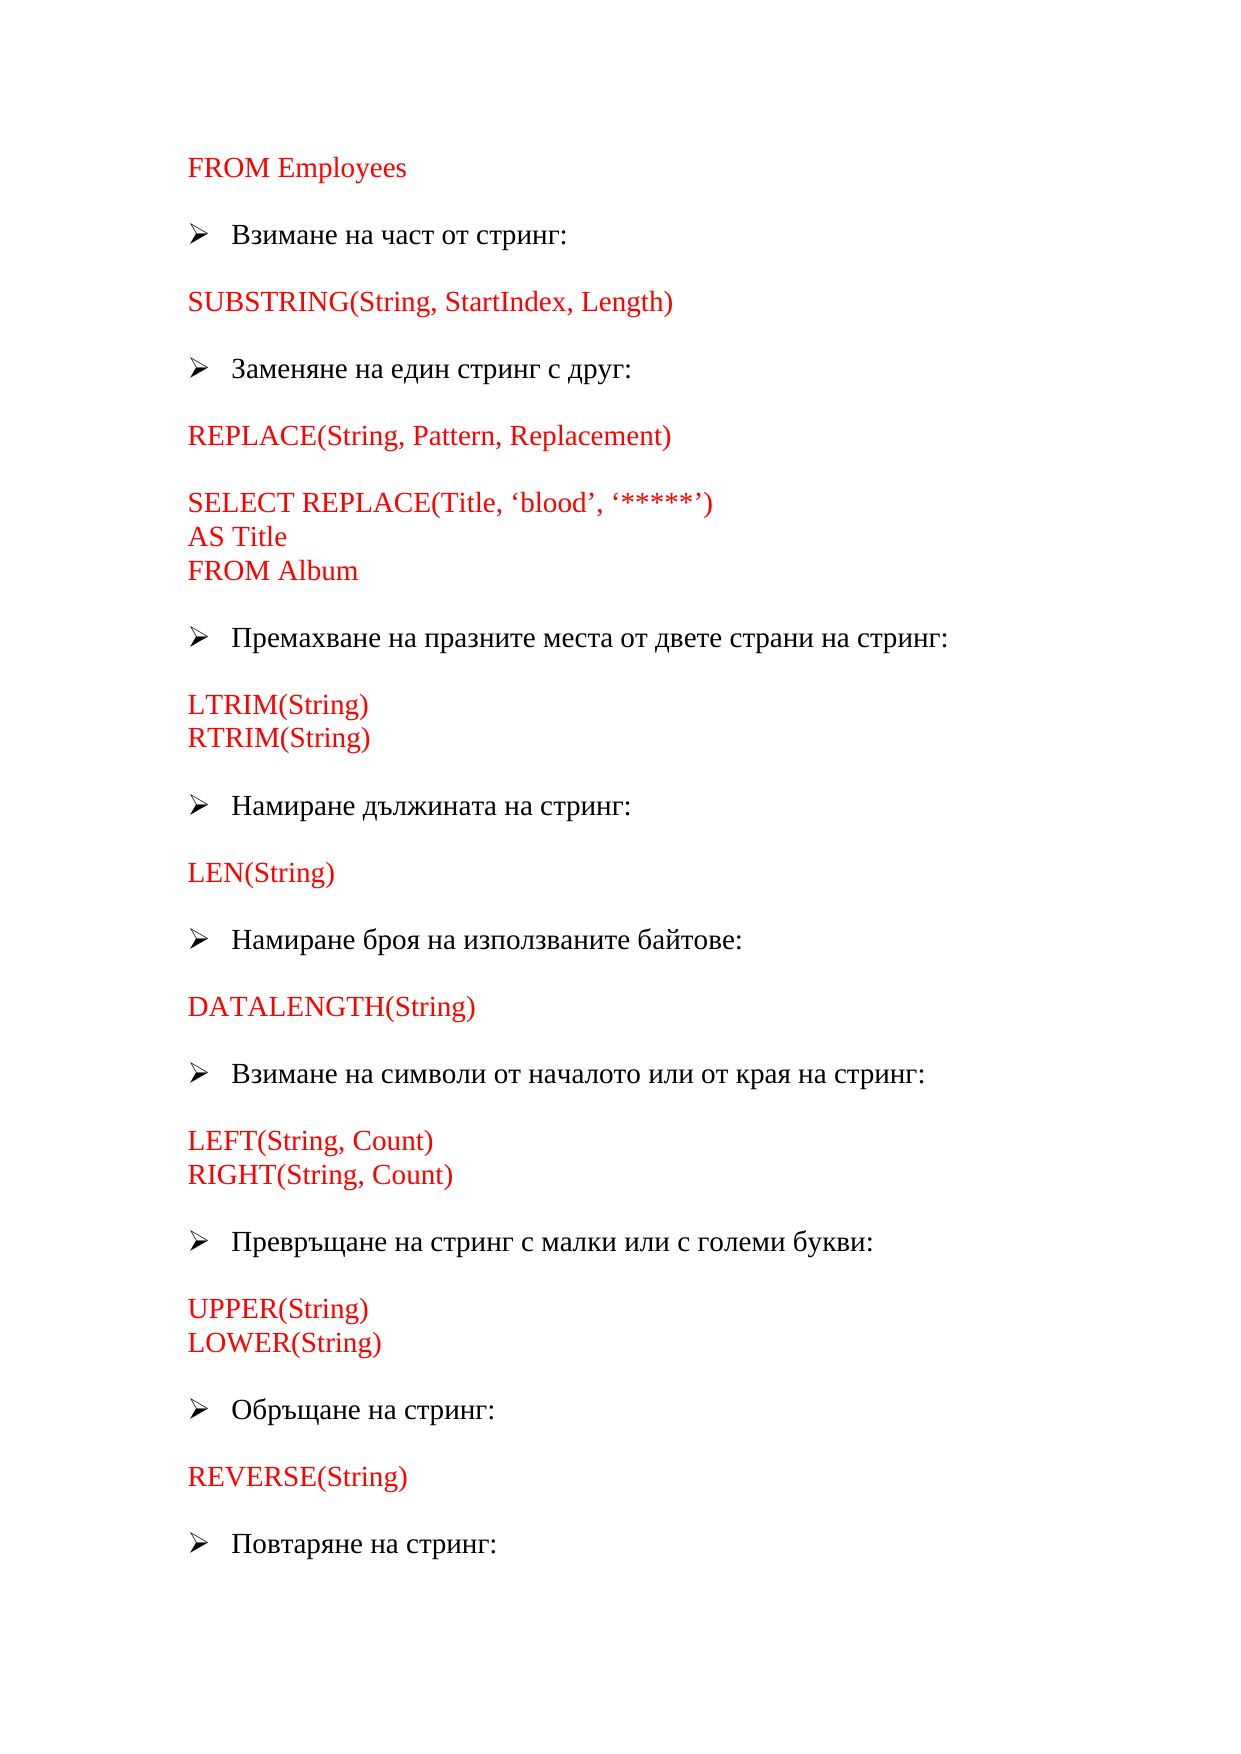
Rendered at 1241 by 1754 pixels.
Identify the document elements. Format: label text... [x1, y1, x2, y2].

list DATALENGTH(String) [187, 989, 1053, 1023]
list UPPER(String) [187, 1291, 1053, 1325]
list REPLACE(String, Pattern, Replacement) [187, 418, 1053, 452]
list SELECT REPLACE(Title, ‘blood’, ‘*****’) [187, 486, 1053, 519]
list Повтаряне на стринг: [187, 1526, 1053, 1560]
list LEN(String) [187, 855, 1053, 888]
list FROM Employees [187, 150, 1053, 183]
list Намиране броя на използваните байтове: [187, 922, 1053, 956]
list REVERSE(String) [187, 1459, 1053, 1492]
list Взимане на символи от началото или от края на стринг: [187, 1056, 1053, 1090]
list Обръщане на стринг: [187, 1392, 1053, 1425]
list RTRIM(String) [187, 721, 1053, 754]
list FROM Album [187, 553, 1053, 586]
list SUBSTRING(String, StartIndex, Length) [187, 284, 1053, 318]
list Взимане на част от стринг: [187, 217, 1053, 251]
list Превръщане на стринг с малки или с големи букви: [187, 1224, 1053, 1258]
list LOWER(String) [187, 1325, 1053, 1358]
list Заменяне на един стринг с друг: [187, 351, 1053, 385]
list Премахване на празните места от двете страни на стринг: [187, 620, 1053, 653]
list LEFT(String, Count) [187, 1123, 1053, 1157]
list AS Title [187, 519, 1053, 553]
list RIGHT(String, Count) [187, 1157, 1053, 1190]
list Намиране дължината на стринг: [187, 788, 1053, 821]
list LTRIM(String) [187, 687, 1053, 721]
